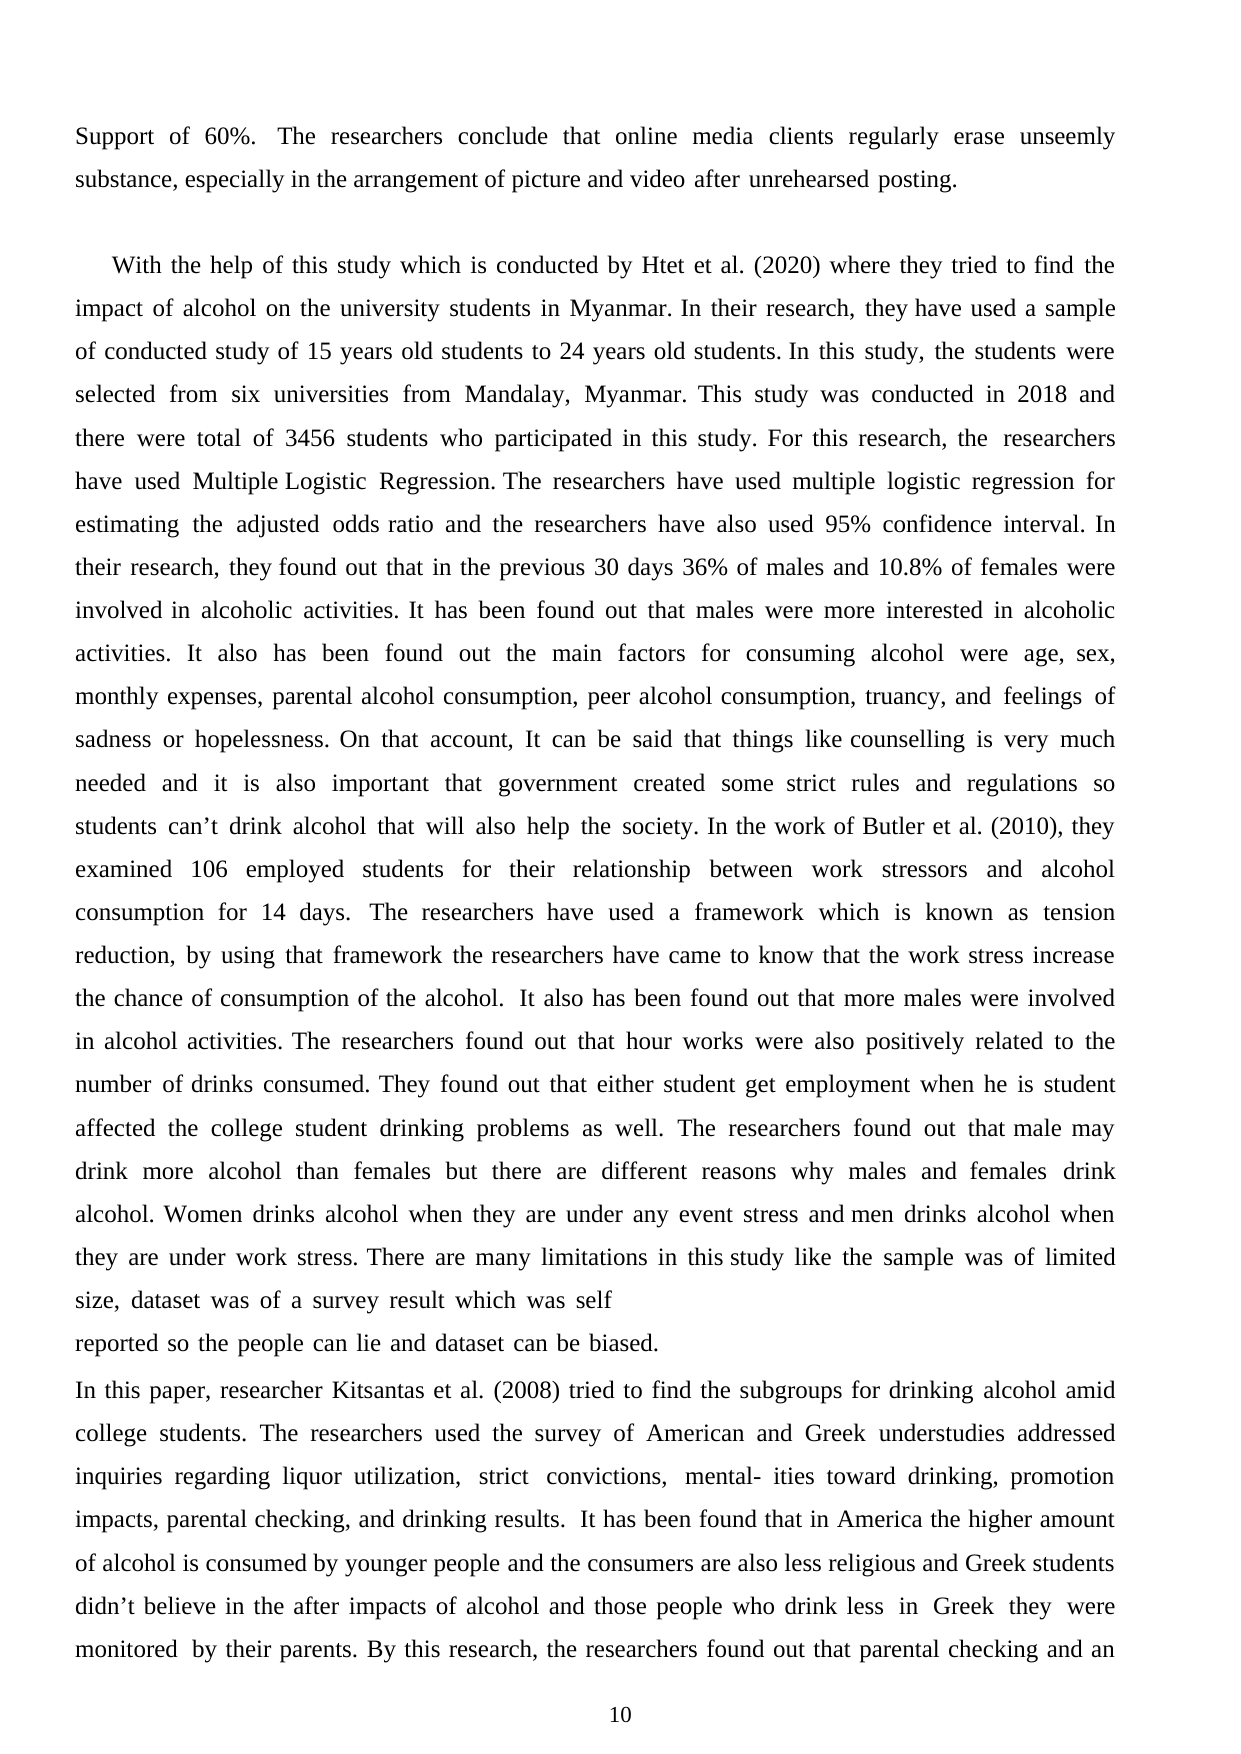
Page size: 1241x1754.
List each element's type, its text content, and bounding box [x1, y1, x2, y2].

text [75, 121, 1116, 193]
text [75, 1375, 1116, 1663]
text With the help of this study which is conducted by Htet et al. (2020) where they tried to find the impact of alcohol on the university students in Myanmar. In their research, they have used a sample of conducted study of 15 years old students to 24 years old students. In this study, the students were selected from six universities from Mandalay, Myanmar. This study was conducted in 2018 and there were total of 3456 students who participated in this study. For this research, the researchers have used Multiple Logistic Regression. The researchers have used multiple logistic regression for estimating the adjusted odds ratio and the researchers have also used 95% confidence interval. In their research, they found out that in the previous 30 days 36% of males and 10.8% of females were involved in alcoholic activities. It has been found out that males were more interested in alcoholic activities. It also has been found out the main factors for consuming alcohol were age, sex, monthly expenses, parental alcohol consumption, peer alcohol consumption, truancy, and feelings of sadness or hopelessness. On that account, It can be said that things like counselling is very much needed and it is also important that government created some strict rules and regulations so students can’t drink alcohol that will also help the society. In the work of Butler et al. (2010), they examined 106 employed students for their relationship between work stressors and alcohol consumption for 14 days. The researchers have used a framework which is known as tension reduction, by using that framework the researchers have came to know that the work stress increase the chance of consumption of the alcohol. It also has been found out that more males were involved in alcohol activities. The researchers found out that hour works were also positively related to the number of drinks consumed. They found out that either student get employment when he is student affected the college student drinking problems as well. The researchers found out that male may drink more alcohol than females but there are different reasons why males and females drink alcohol. Women drinks alcohol when they are under any event stress and men drinks alcohol when they are under work stress. There are many limitations in this study like the sample was of limited size, dataset was of a survey result which was self [75, 250, 1116, 1314]
text reported so the people can lie and dataset can be biased. [75, 1328, 1178, 1357]
